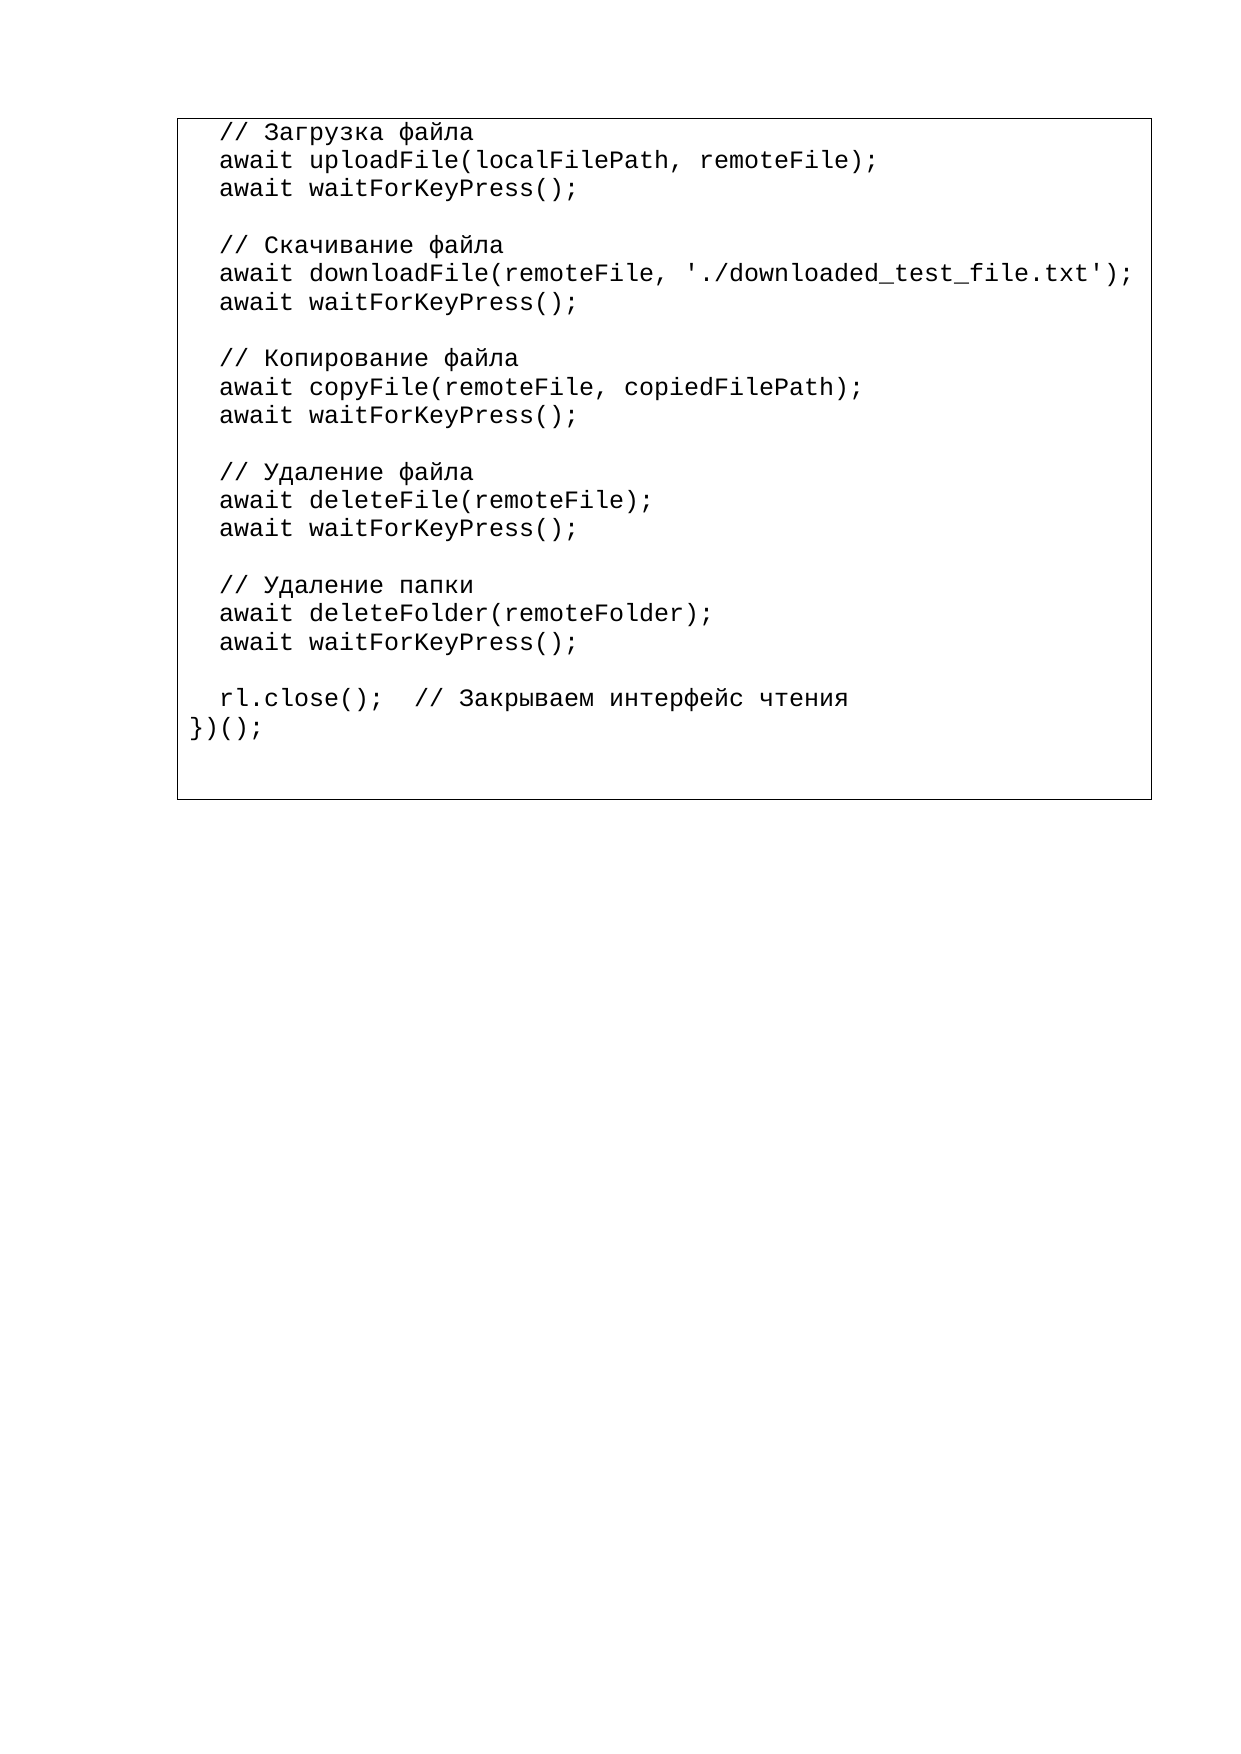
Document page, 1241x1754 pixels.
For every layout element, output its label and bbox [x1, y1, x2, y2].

table_header [178, 119, 1151, 799]
